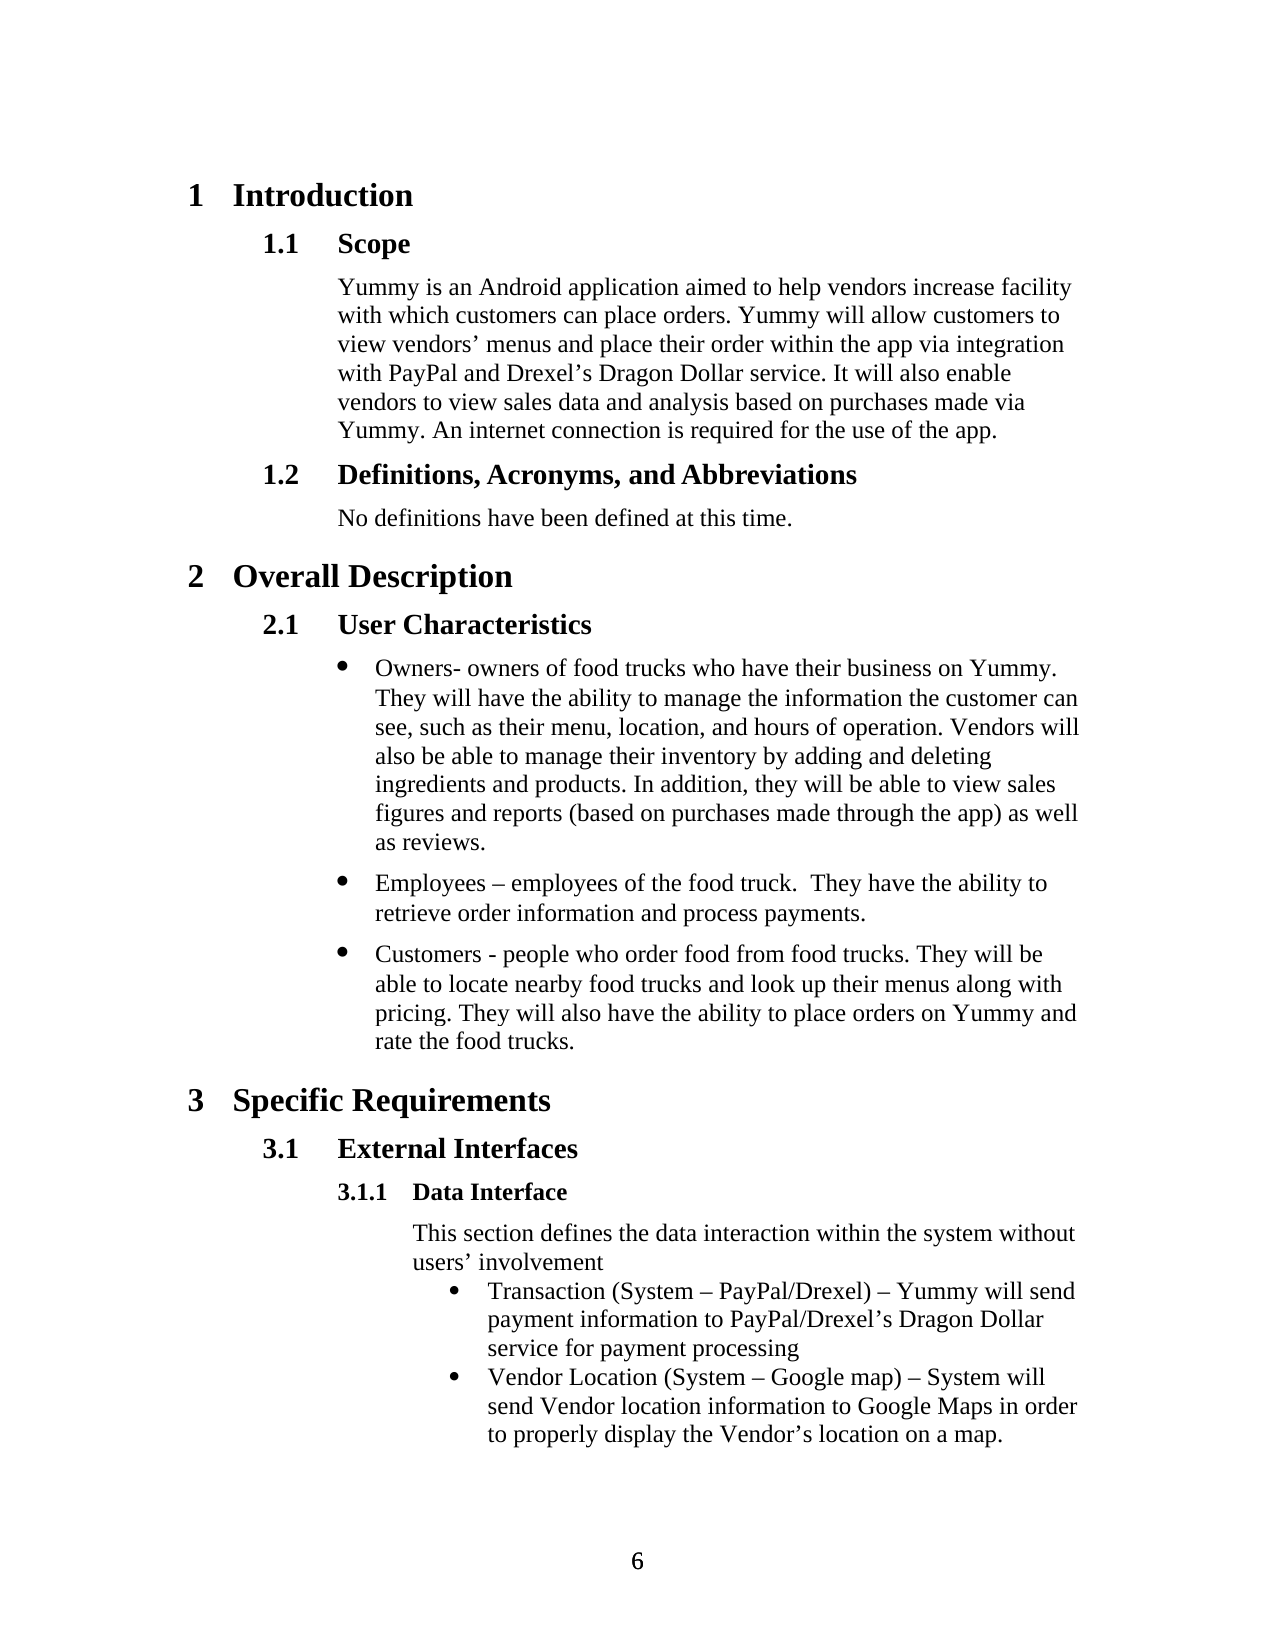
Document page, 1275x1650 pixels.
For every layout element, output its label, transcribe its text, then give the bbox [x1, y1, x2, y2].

list Owners- owners of food trucks who have their business on Yummy. They will have the ability to manage the information the customer can see, such as their menu, location, and hours of operation. Vendors will also be able to manage their inventory by adding and deleting ingredients and products. In addition, they will be able to view sales figures and reports (based on purchases made through the app) as well as reviews. [337, 653, 1087, 856]
subtitle External Interfaces [262, 1131, 1087, 1164]
subtitle Data Interface [337, 1177, 1087, 1206]
subtitle Yummy is an Android application aimed to help vendors increase facility with which customers can place orders. Yummy will allow customers to view vendors’ menus and place their order within the app via integration with PayPal and Drexel’s Dragon Dollar service. It will also enable vendors to view sales data and analysis based on purchases made via Yummy. An internet connection is required for the use of the app. [337, 272, 1087, 444]
list Customers - people who order food from food trucks. They will be able to locate nearby food trucks and look up their menus along with pricing. They will also have the ability to place orders on Yummy and rate the food trucks. [337, 939, 1087, 1055]
subtitle User Characteristics [262, 607, 1087, 641]
list Employees – employees of the food truck. They have the ability to retrieve order information and process payments. [337, 868, 1087, 927]
list Vendor Location (System – Google map) – System will send Vendor location information to Google Maps in order to properly display the Vendor’s location on a map. [450, 1362, 1087, 1448]
subtitle Introduction [187, 175, 1087, 213]
subtitle Specific Requirements [187, 1080, 1087, 1118]
subtitle Scope [262, 226, 1087, 259]
list Transaction (System – PayPal/Drexel) – Yummy will send payment information to PayPal/Drexel’s Dragon Dollar service for payment processing [450, 1276, 1087, 1362]
text No definitions have been defined at this time. [337, 503, 1088, 532]
subtitle Overall Description [187, 557, 1087, 595]
text This section defines the data interaction within the system without users’ involvement [412, 1218, 1087, 1276]
subtitle Definitions, Acronyms, and Abbreviations [262, 457, 1087, 490]
